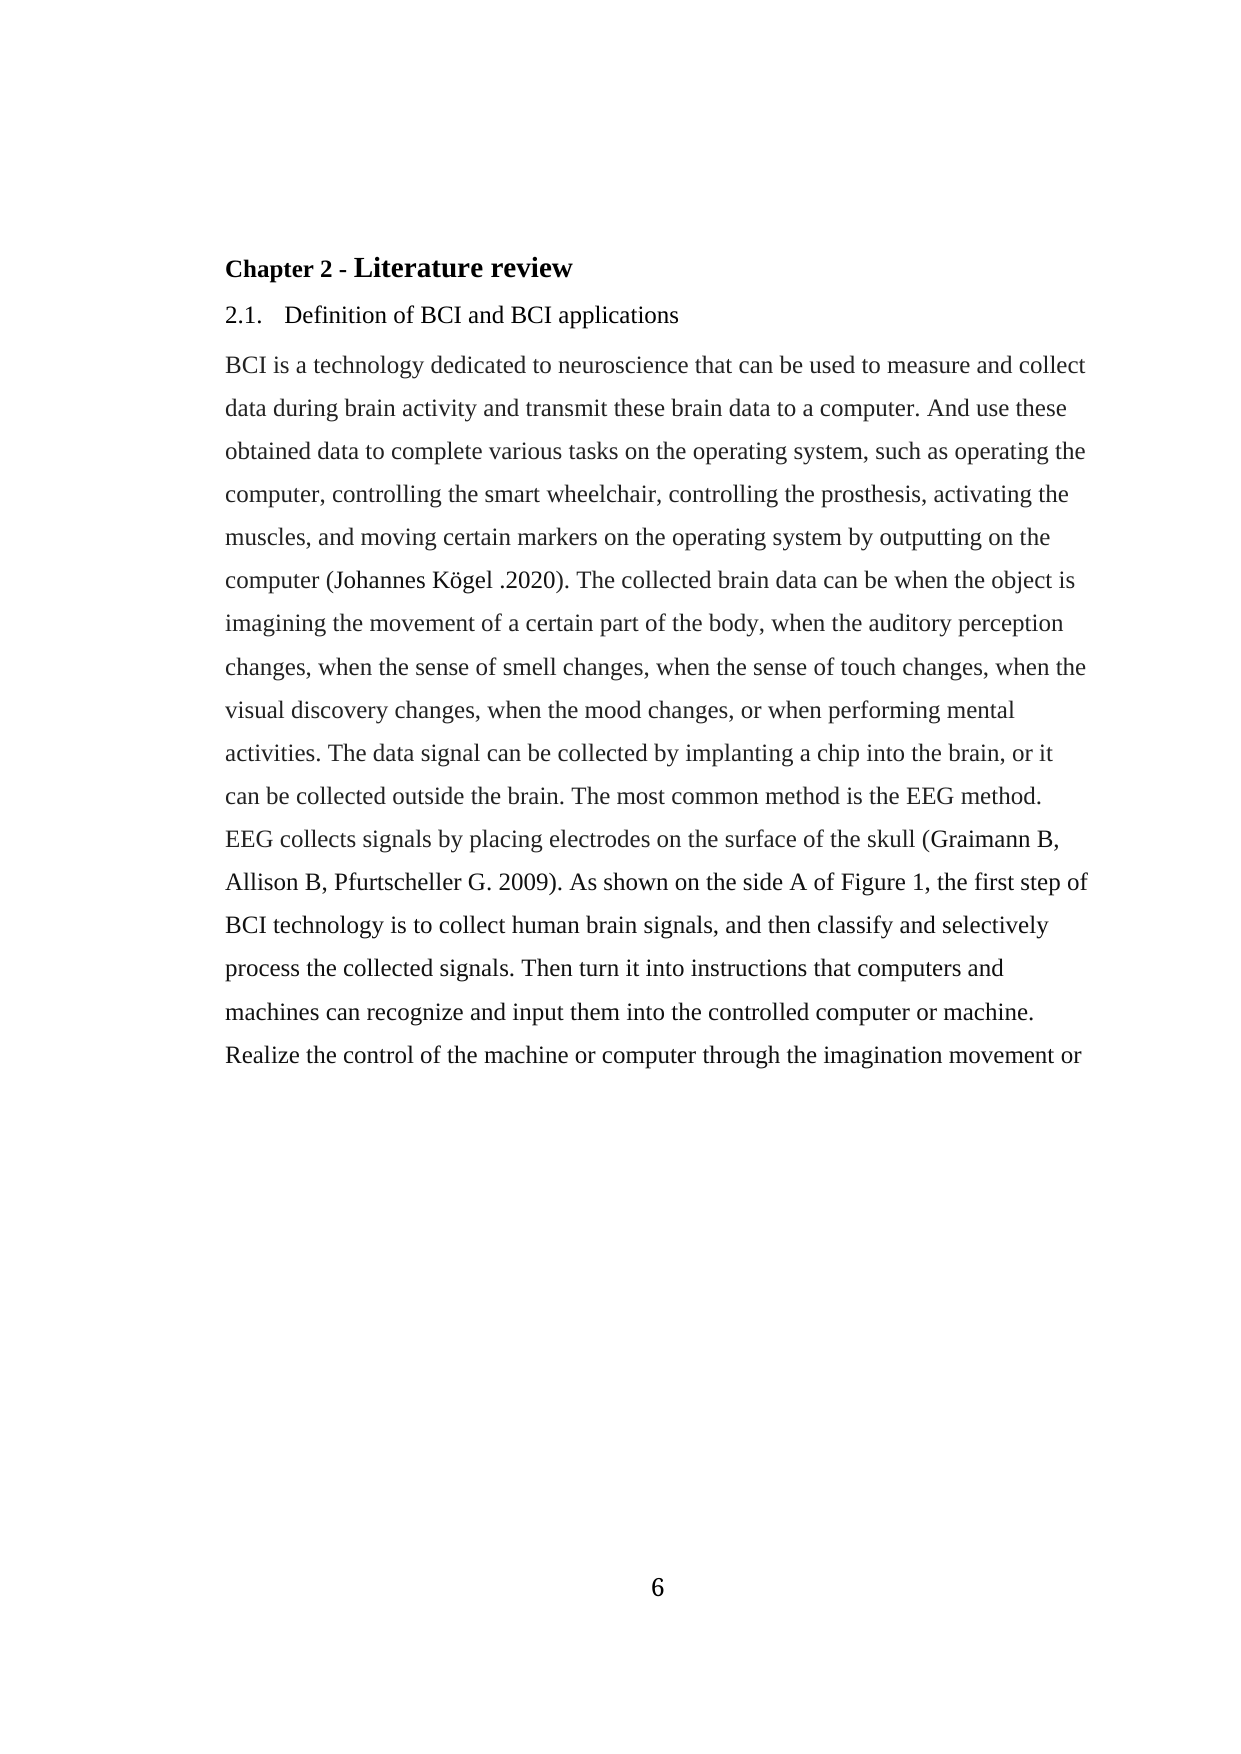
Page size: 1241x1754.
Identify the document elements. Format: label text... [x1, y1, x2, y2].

subtitle Definition of BCI and BCI applications [225, 300, 1090, 329]
text BCI is a technology dedicated to neuroscience that can be used to measure and collect data during brain activity and transmit these brain data to a computer. And use these obtained data to complete various tasks on the operating system, such as operating the computer, controlling the smart wheelchair, controlling the prosthesis, activating the muscles, and moving certain markers on the operating system by outputting on the computer (Johannes Kögel .2020). The collected brain data can be when the object is imagining the movement of a certain part of the body, when the auditory perception changes, when the sense of smell changes, when the sense of touch changes, when the visual discovery changes, when the mood changes, or when performing mental activities. The data signal can be collected by implanting a chip into the brain, or it can be collected outside the brain. The most common method is the EEG method. EEG collects signals by placing electrodes on the surface of the skull (Graimann B, Allison B, Pfurtscheller G. 2009). As shown on the side A of Figure 1, the first step of BCI technology is to collect human brain signals, and then classify and selectively process the collected signals. Then turn it into instructions that computers and machines can recognize and input them into the controlled computer or machine. Realize the control of the machine or computer through the imagination movement or operation of the brain. [225, 350, 1090, 1068]
subtitle Literature review [225, 250, 1090, 283]
